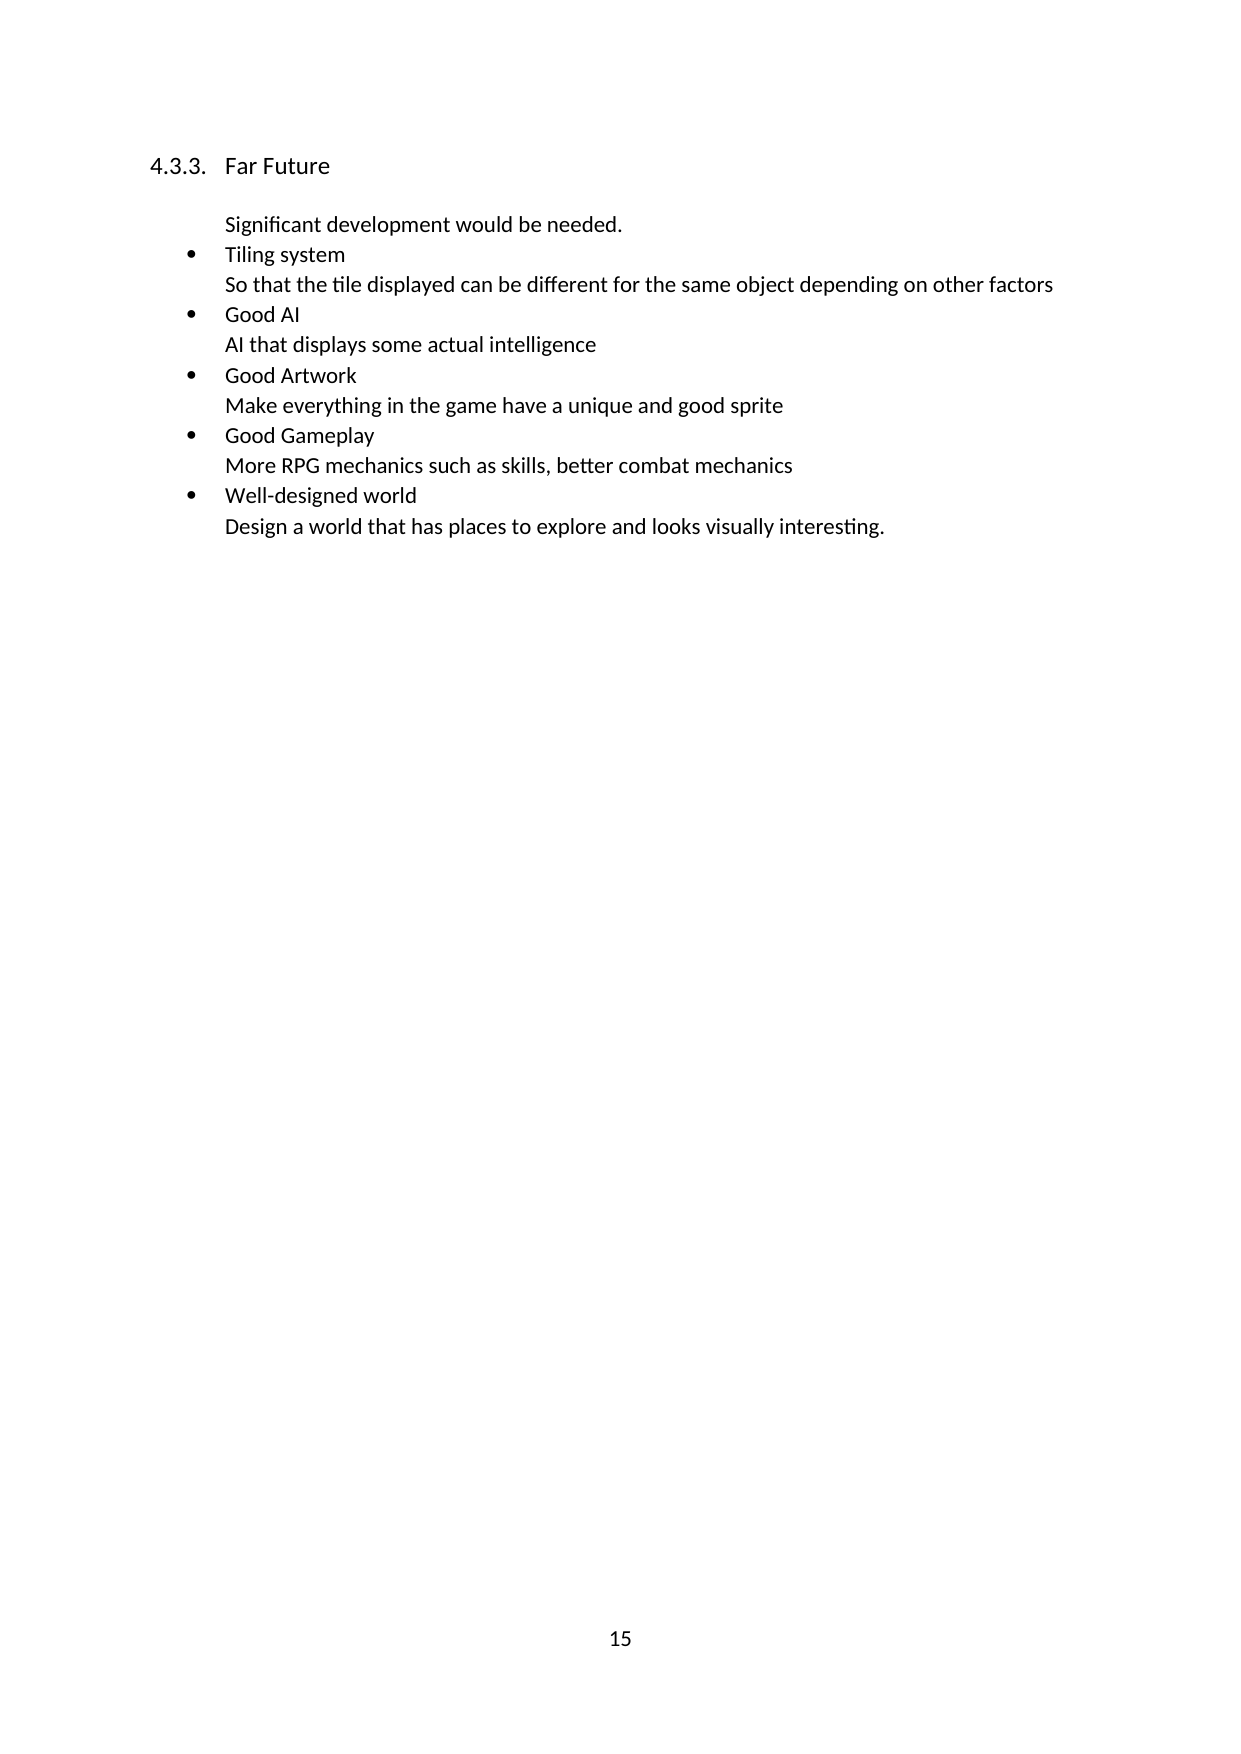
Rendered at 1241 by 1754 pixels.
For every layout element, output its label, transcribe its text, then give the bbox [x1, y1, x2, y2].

list Significant development would be needed. [225, 210, 1090, 238]
list More RPG mechanics such as skills, better combat mechanics [225, 451, 1090, 479]
list AI that displays some actual intelligence [225, 331, 1090, 358]
list So that the tile displayed can be different for the same object depending on other factors [225, 270, 1090, 298]
list Good Gameplay [187, 421, 1090, 449]
list Good Artwork [187, 361, 1090, 389]
list Make everything in the game have a unique and good sprite [225, 391, 1090, 419]
list Well-designed world [187, 482, 1090, 509]
subtitle Far Future [150, 150, 1090, 181]
list Tiling system [187, 240, 1090, 268]
list Design a world that has places to explore and looks visually interesting. [225, 512, 1090, 540]
list Good AI [187, 300, 1090, 328]
